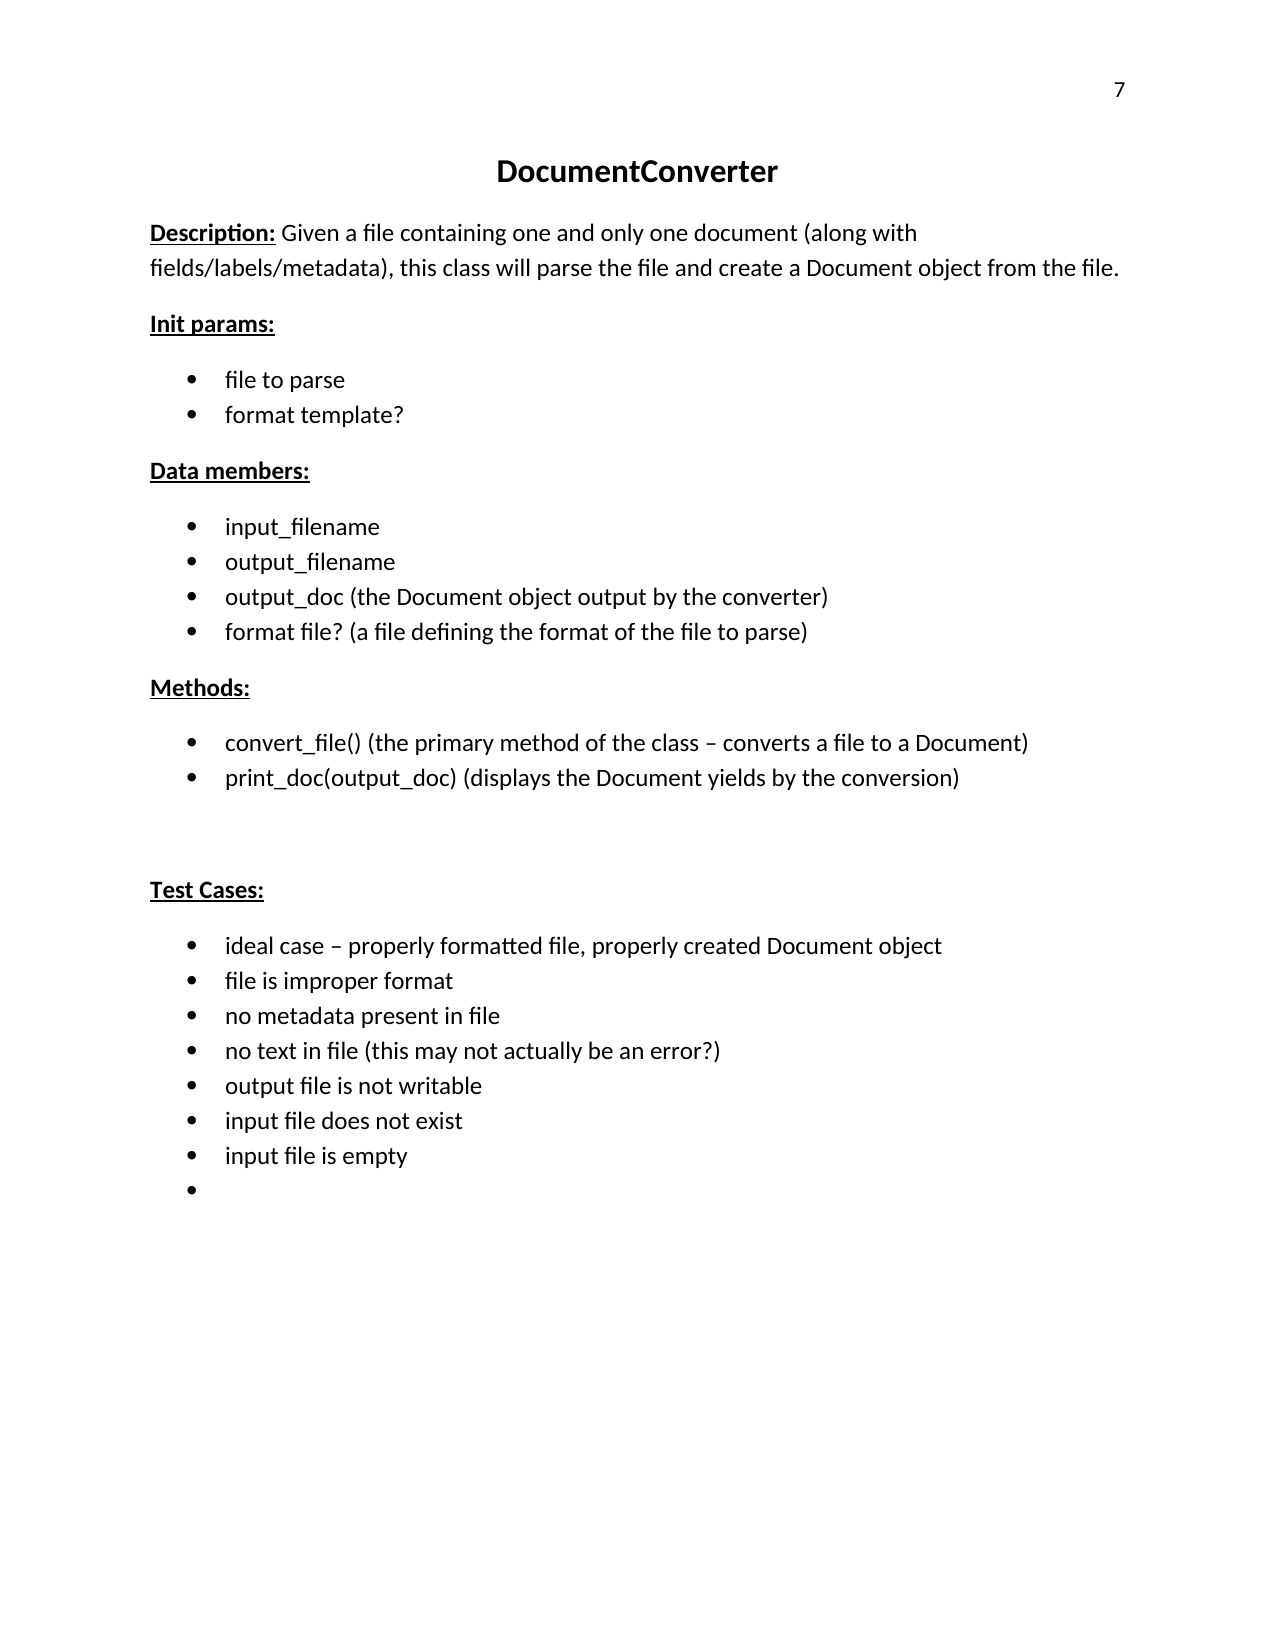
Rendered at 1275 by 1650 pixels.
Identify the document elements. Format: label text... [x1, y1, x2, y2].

list no text in file (this may not actually be an error?) [187, 1035, 1125, 1066]
list input file does not exist [187, 1105, 1125, 1136]
list format file? (a file defining the format of the file to parse) [187, 616, 1125, 646]
list input_filename [187, 511, 1125, 541]
list output file is not writable [187, 1070, 1125, 1101]
text Data members: [150, 455, 1125, 486]
list file to parse [187, 364, 1125, 395]
list output_doc (the Document object output by the converter) [187, 581, 1125, 611]
list ideal case – properly formatted file, properly created Document object [187, 930, 1125, 961]
list output_filename [187, 546, 1125, 576]
list no metadata present in file [187, 1000, 1125, 1031]
list convert_file() (the primary method of the class – converts a file to a Document) [187, 728, 1125, 758]
text DocumentConverter [150, 150, 1125, 191]
text Init params: [150, 308, 1125, 339]
list file is improper format [187, 965, 1125, 996]
list format template? [187, 399, 1125, 430]
list print_doc(output_doc) (displays the Document yields by the conversion) [187, 763, 1125, 793]
text Methods: [150, 672, 1125, 702]
text Description: Given a file containing one and only one document (along with fields/labels/metadata), this class will parse the file and create a Document object from the file. [150, 218, 1125, 283]
text Test Cases: [150, 874, 1125, 905]
list input file is empty [187, 1140, 1125, 1171]
